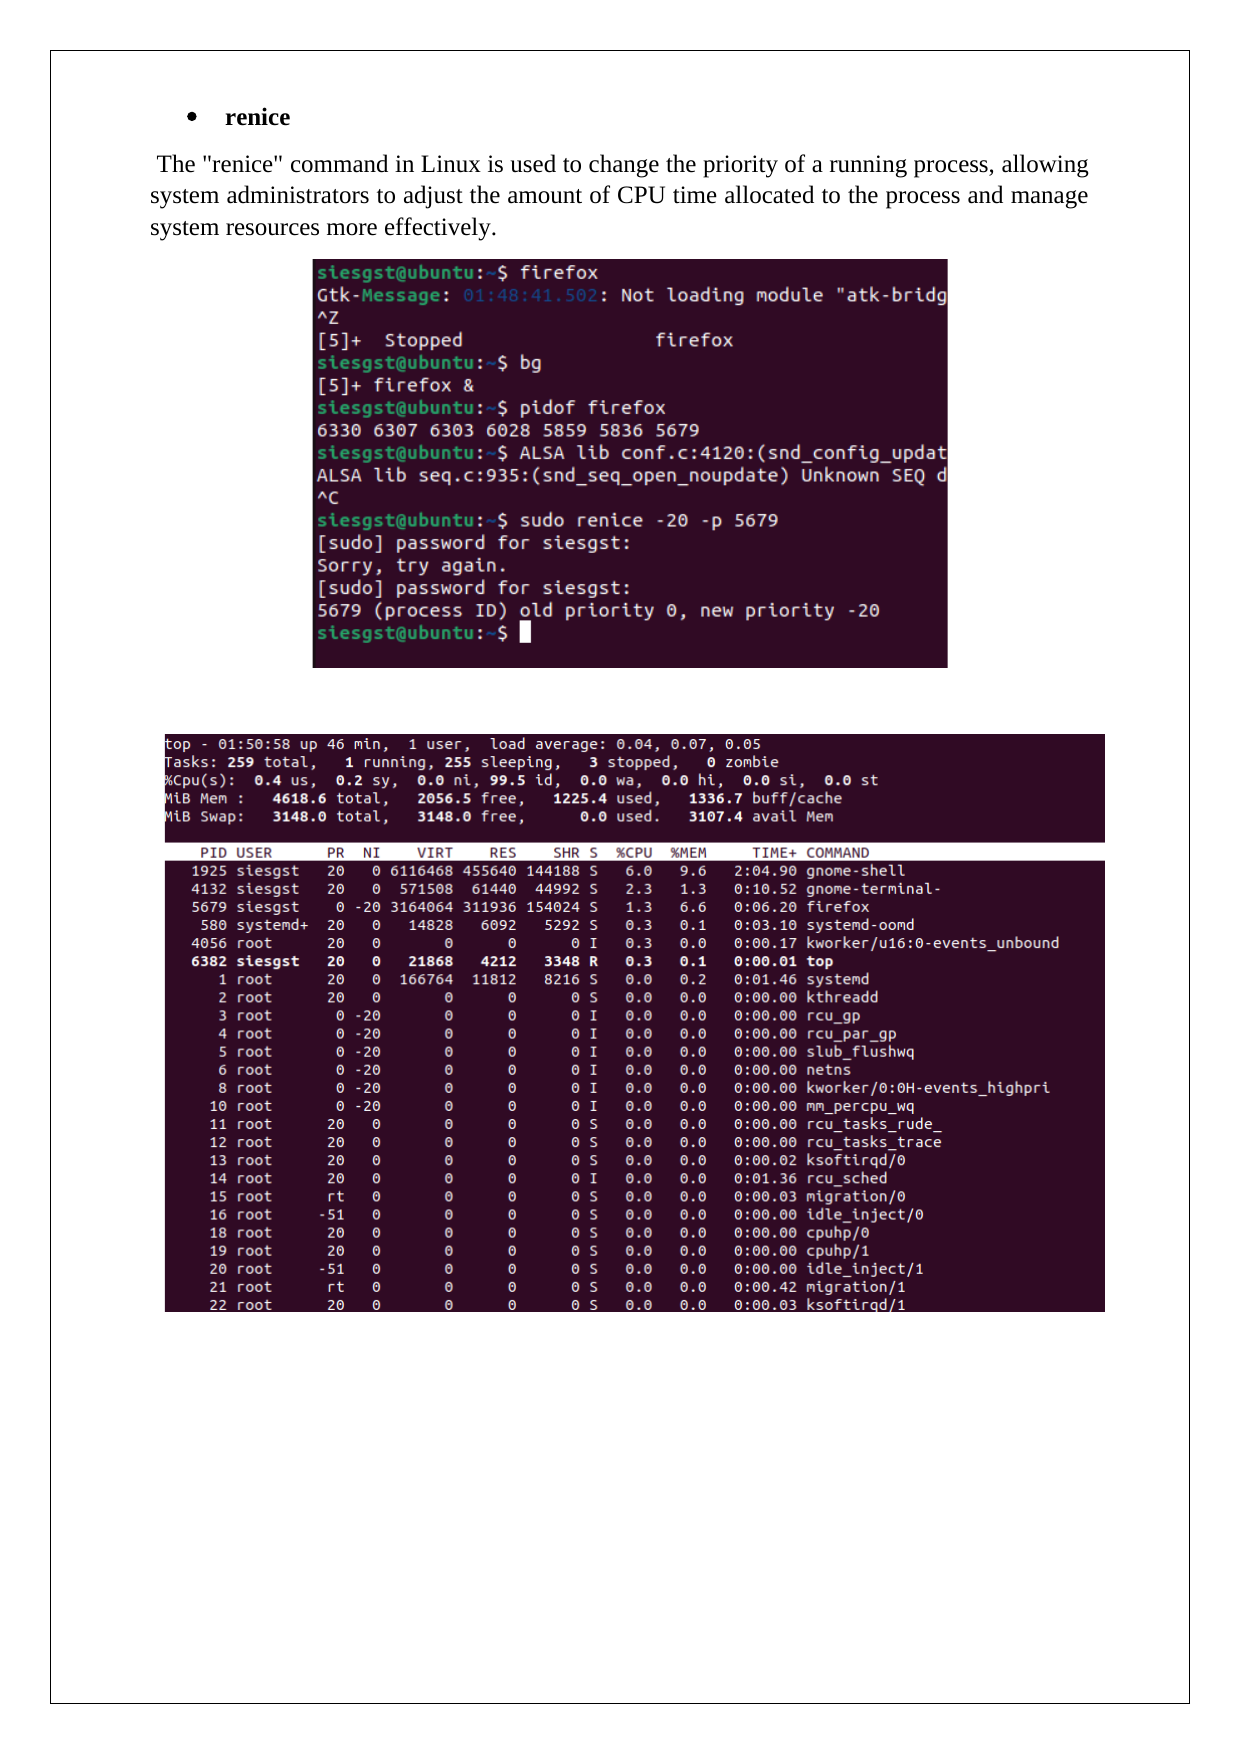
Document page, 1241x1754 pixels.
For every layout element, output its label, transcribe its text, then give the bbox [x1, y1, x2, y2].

picture [164, 734, 1105, 1312]
text The "renice" command in Linux is used to change the priority of a running process, allowing system administrators to adjust the amount of CPU time allocated to the process and manage system resources more effectively. [150, 149, 1090, 240]
list renice [187, 102, 1090, 131]
picture [312, 259, 948, 668]
